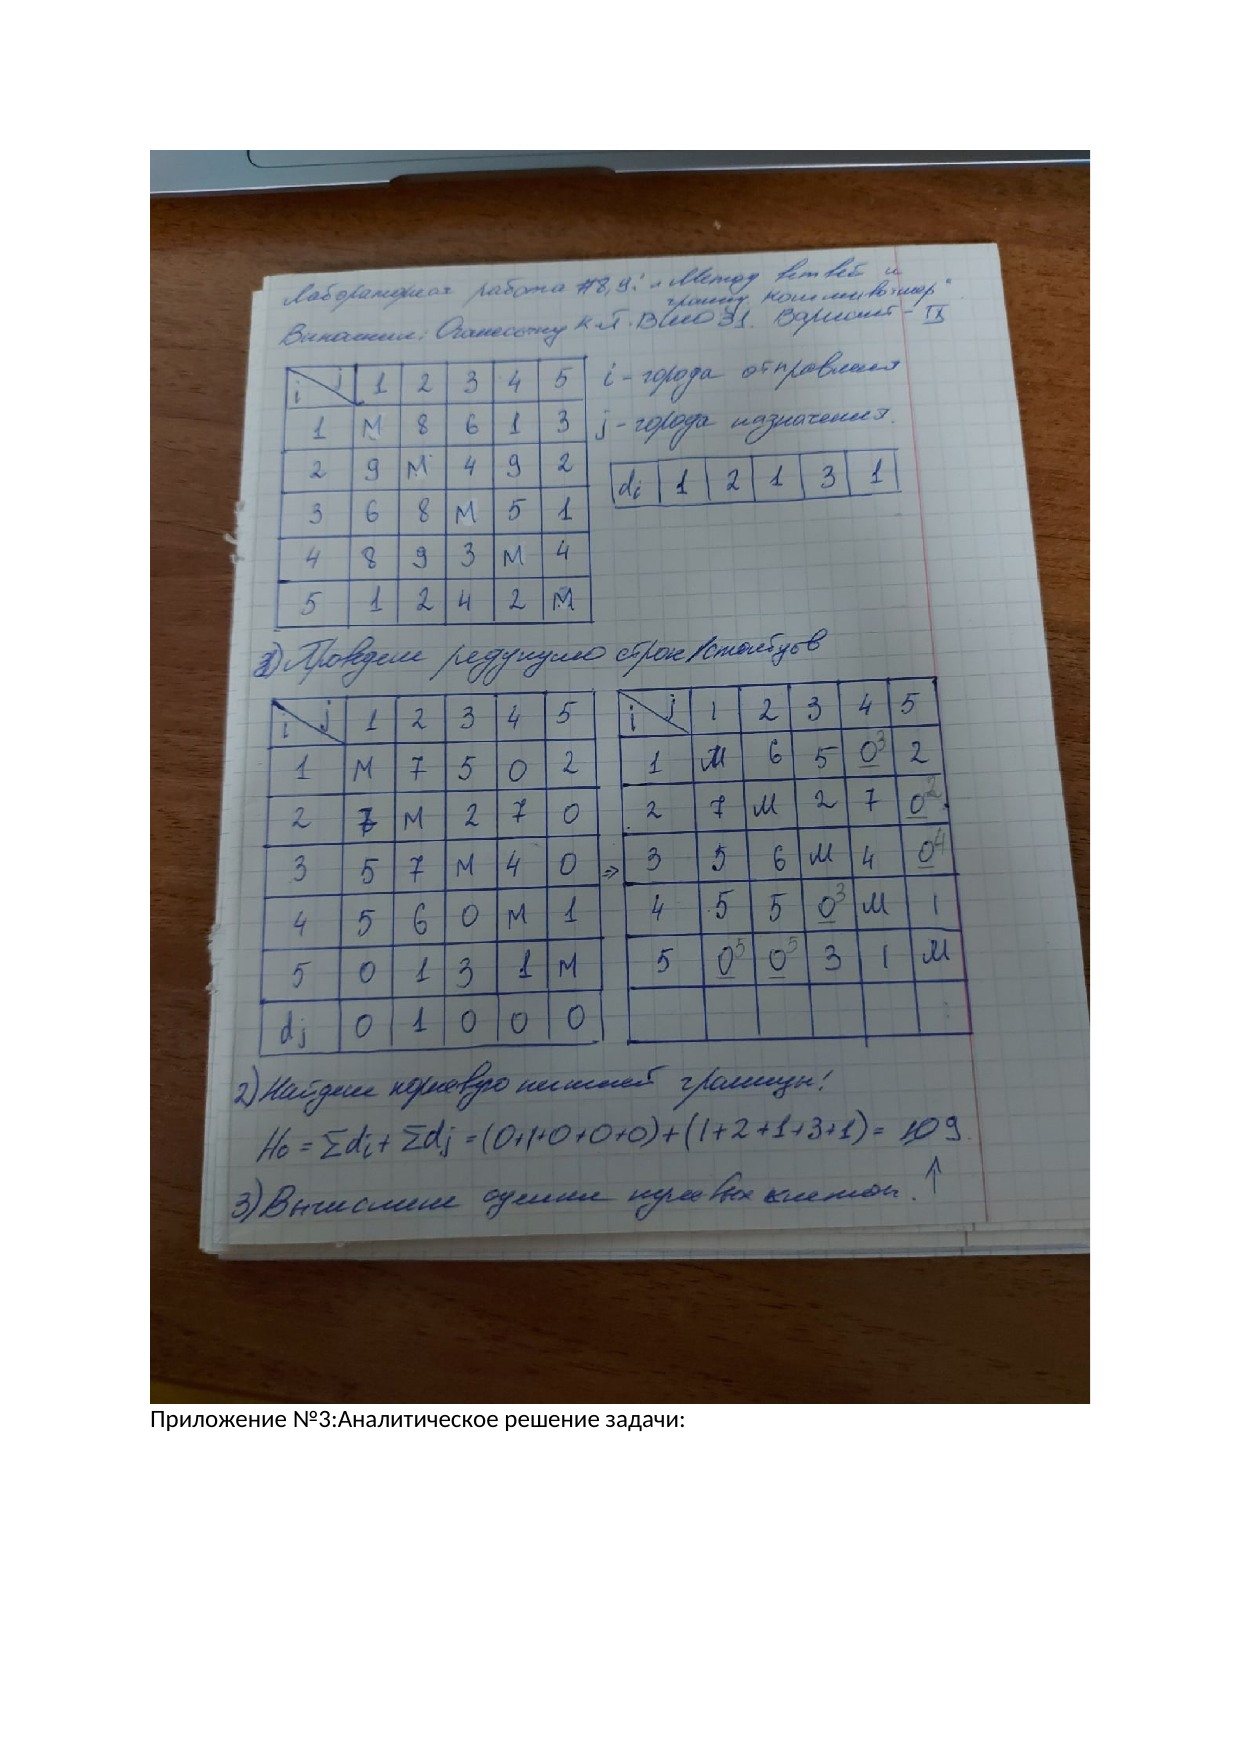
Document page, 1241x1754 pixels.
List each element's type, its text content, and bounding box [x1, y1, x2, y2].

picture [150, 150, 1091, 1404]
text Приложение №3:Аналитическое решение задачи: [150, 1404, 1090, 1434]
